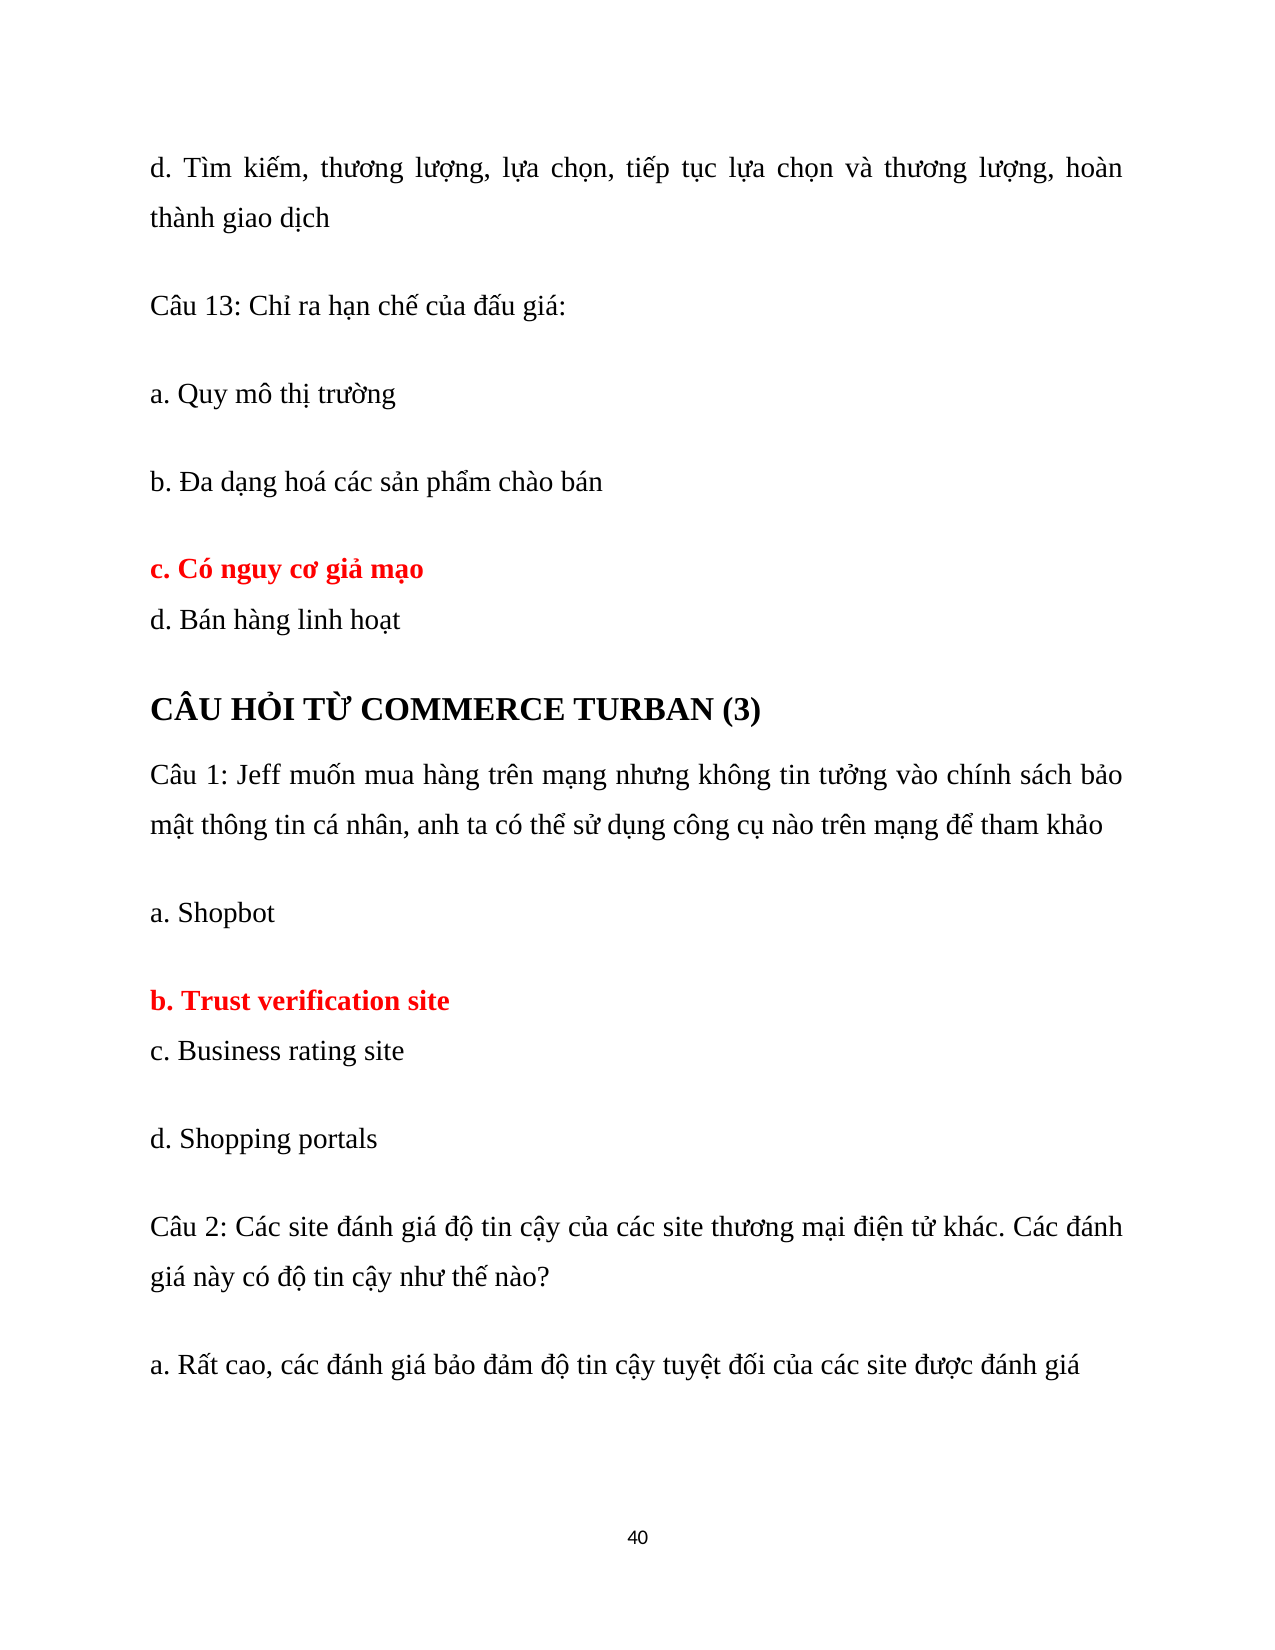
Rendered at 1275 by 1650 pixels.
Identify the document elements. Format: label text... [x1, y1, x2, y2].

text c. Có nguy cơ giả mạo [150, 552, 1125, 585]
text a. Rất cao, các đánh giá bảo đảm độ tin cậy tuyệt đối của các site được đánh giá [150, 1347, 1125, 1381]
text Câu 2: Các site đánh giá độ tin cậy của các site thương mại điện tử khác. Các đánh giá này có độ tin cậy như thế nào? [150, 1209, 1125, 1293]
text d. Tìm kiếm, thương lượng, lựa chọn, tiếp tục lựa chọn và thương lượng, hoàn thành giao dịch [150, 150, 1125, 234]
text d. Shopping portals [150, 1121, 1125, 1155]
text CÂU HỎI TỪ COMMERCE TURBAN (3) [150, 690, 1125, 728]
text c. Business rating site [150, 1033, 1125, 1067]
text d. Bán hàng linh hoạt [150, 602, 1125, 635]
text Câu 1: Jeff muốn mua hàng trên mạng nhưng không tin tưởng vào chính sách bảo mật thông tin cá nhân, anh ta có thể sử dụng công cụ nào trên mạng để tham khảo [150, 757, 1125, 841]
text a. Shopbot [150, 895, 1125, 929]
text Câu 13: Chỉ ra hạn chế của đấu giá: [150, 288, 1125, 322]
text b. Trust verification site [150, 983, 1125, 1017]
text b. Đa dạng hoá các sản phẩm chào bán [150, 464, 1125, 497]
text a. Quy mô thị trường [150, 376, 1125, 409]
